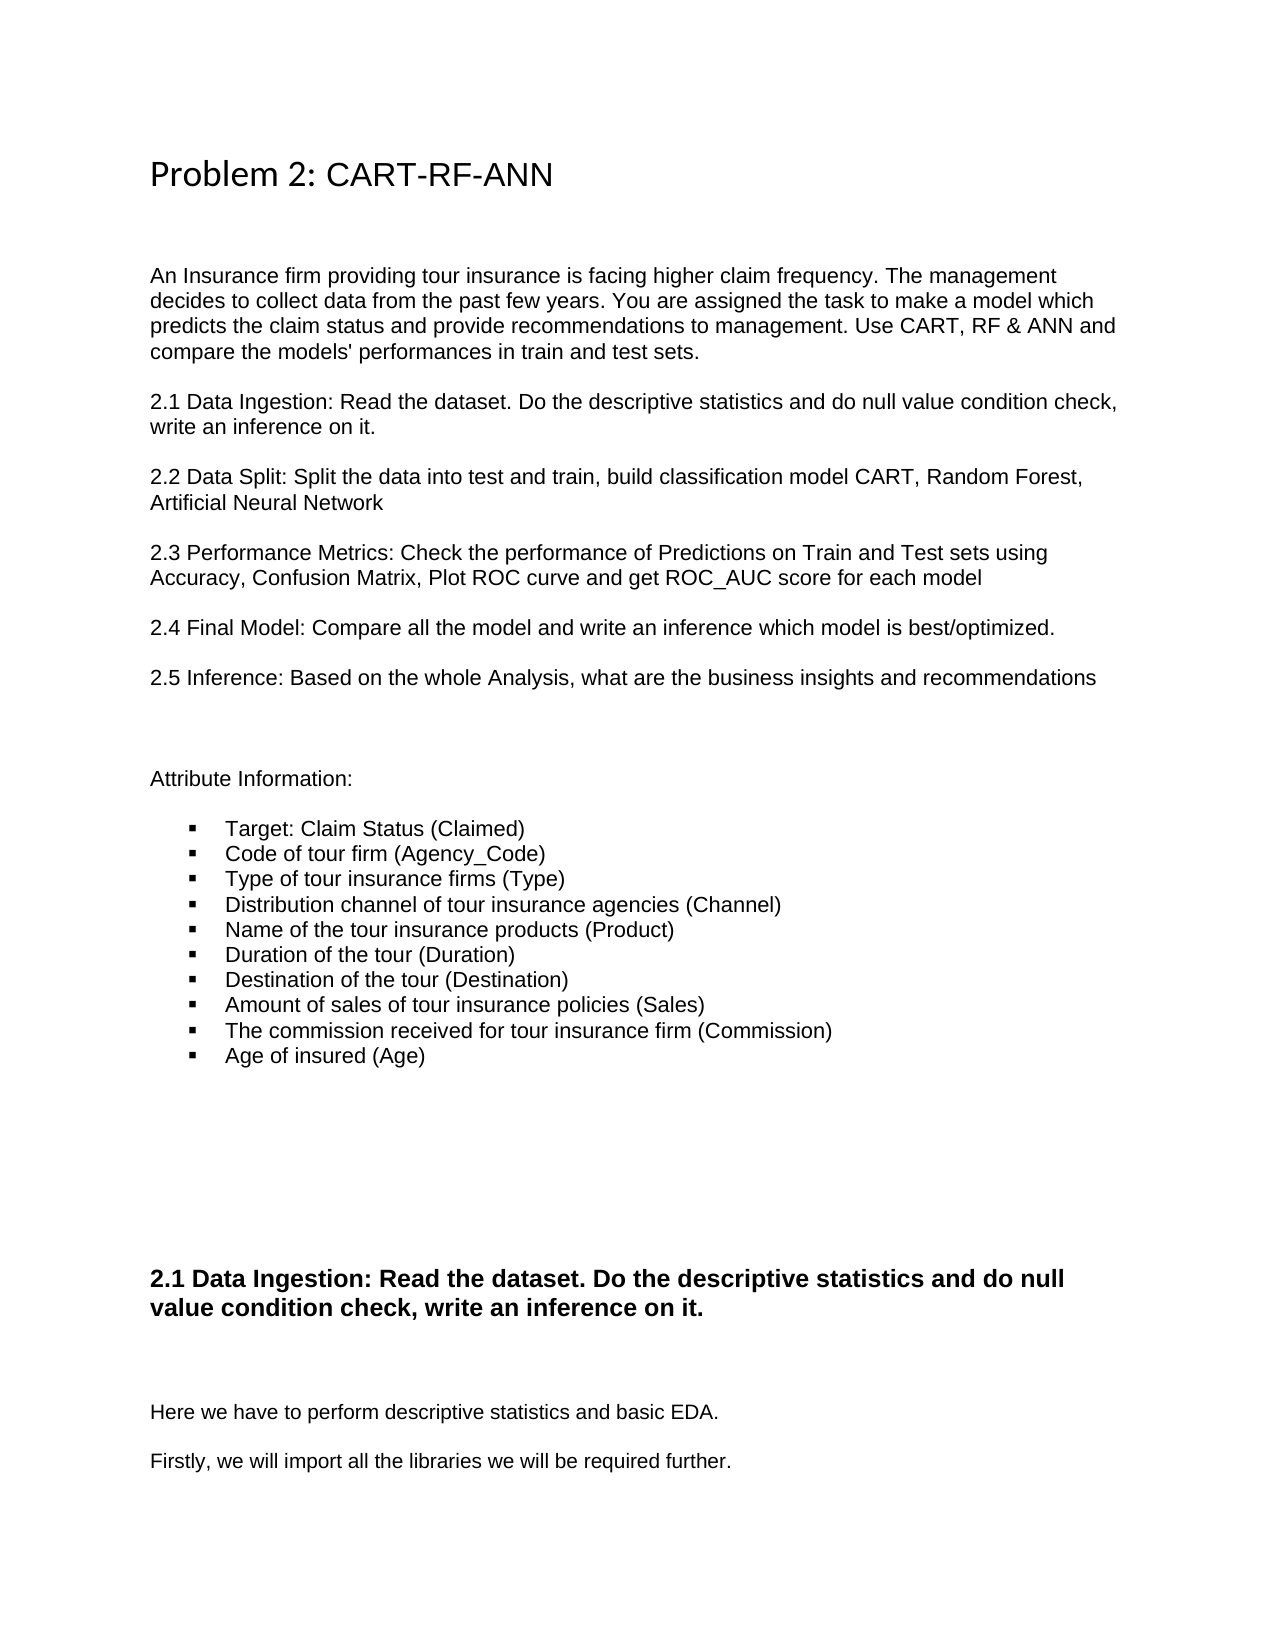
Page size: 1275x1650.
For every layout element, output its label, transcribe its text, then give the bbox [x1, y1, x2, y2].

text Attribute Information: [150, 766, 1125, 791]
list The commission received for tour insurance firm (Commission) [187, 1018, 1125, 1043]
text Problem 2: CART-RF-ANN [150, 150, 1125, 196]
list Amount of sales of tour insurance policies (Sales) [187, 992, 1125, 1018]
list Age of insured (Age) [187, 1043, 1125, 1068]
text 2.1 Data Ingestion: Read the dataset. Do the descriptive statistics and do null value condition check, write an inference on it. [150, 389, 1125, 439]
text 2.2 Data Split: Split the data into test and train, build classification model CART, Random Forest, Artificial Neural Network [150, 464, 1125, 515]
text 2.5 Inference: Based on the whole Analysis, what are the business insights and recommendations [150, 665, 1125, 691]
list Distribution channel of tour insurance agencies (Channel) [187, 892, 1125, 917]
list Destination of the tour (Destination) [187, 967, 1125, 992]
text 2.3 Performance Metrics: Check the performance of Predictions on Train and Test sets using Accuracy, Confusion Matrix, Plot ROC curve and get ROC_AUC score for each model [150, 540, 1125, 590]
text Firstly, we will import all the libraries we will be required further. [150, 1449, 1125, 1473]
list Type of tour insurance firms (Type) [187, 866, 1125, 892]
text 2.1 Data Ingestion: Read the dataset. Do the descriptive statistics and do null value condition check, write an inference on it. [150, 1264, 1125, 1321]
text 2.4 Final Model: Compare all the model and write an inference which model is best/optimized. [150, 615, 1125, 640]
list Code of tour firm (Agency_Code) [187, 841, 1125, 866]
text An Insurance firm providing tour insurance is facing higher claim frequency. The management decides to collect data from the past few years. You are assigned the task to make a model which predicts the claim status and provide recommendations to management. Use CART, RF & ANN and compare the models' performances in train and test sets. [150, 263, 1125, 364]
list Target: Claim Status (Claimed) [187, 816, 1125, 841]
text Here we have to perform descriptive statistics and basic EDA. [150, 1400, 1125, 1424]
list Name of the tour insurance products (Product) [187, 917, 1125, 942]
list Duration of the tour (Duration) [187, 942, 1125, 967]
